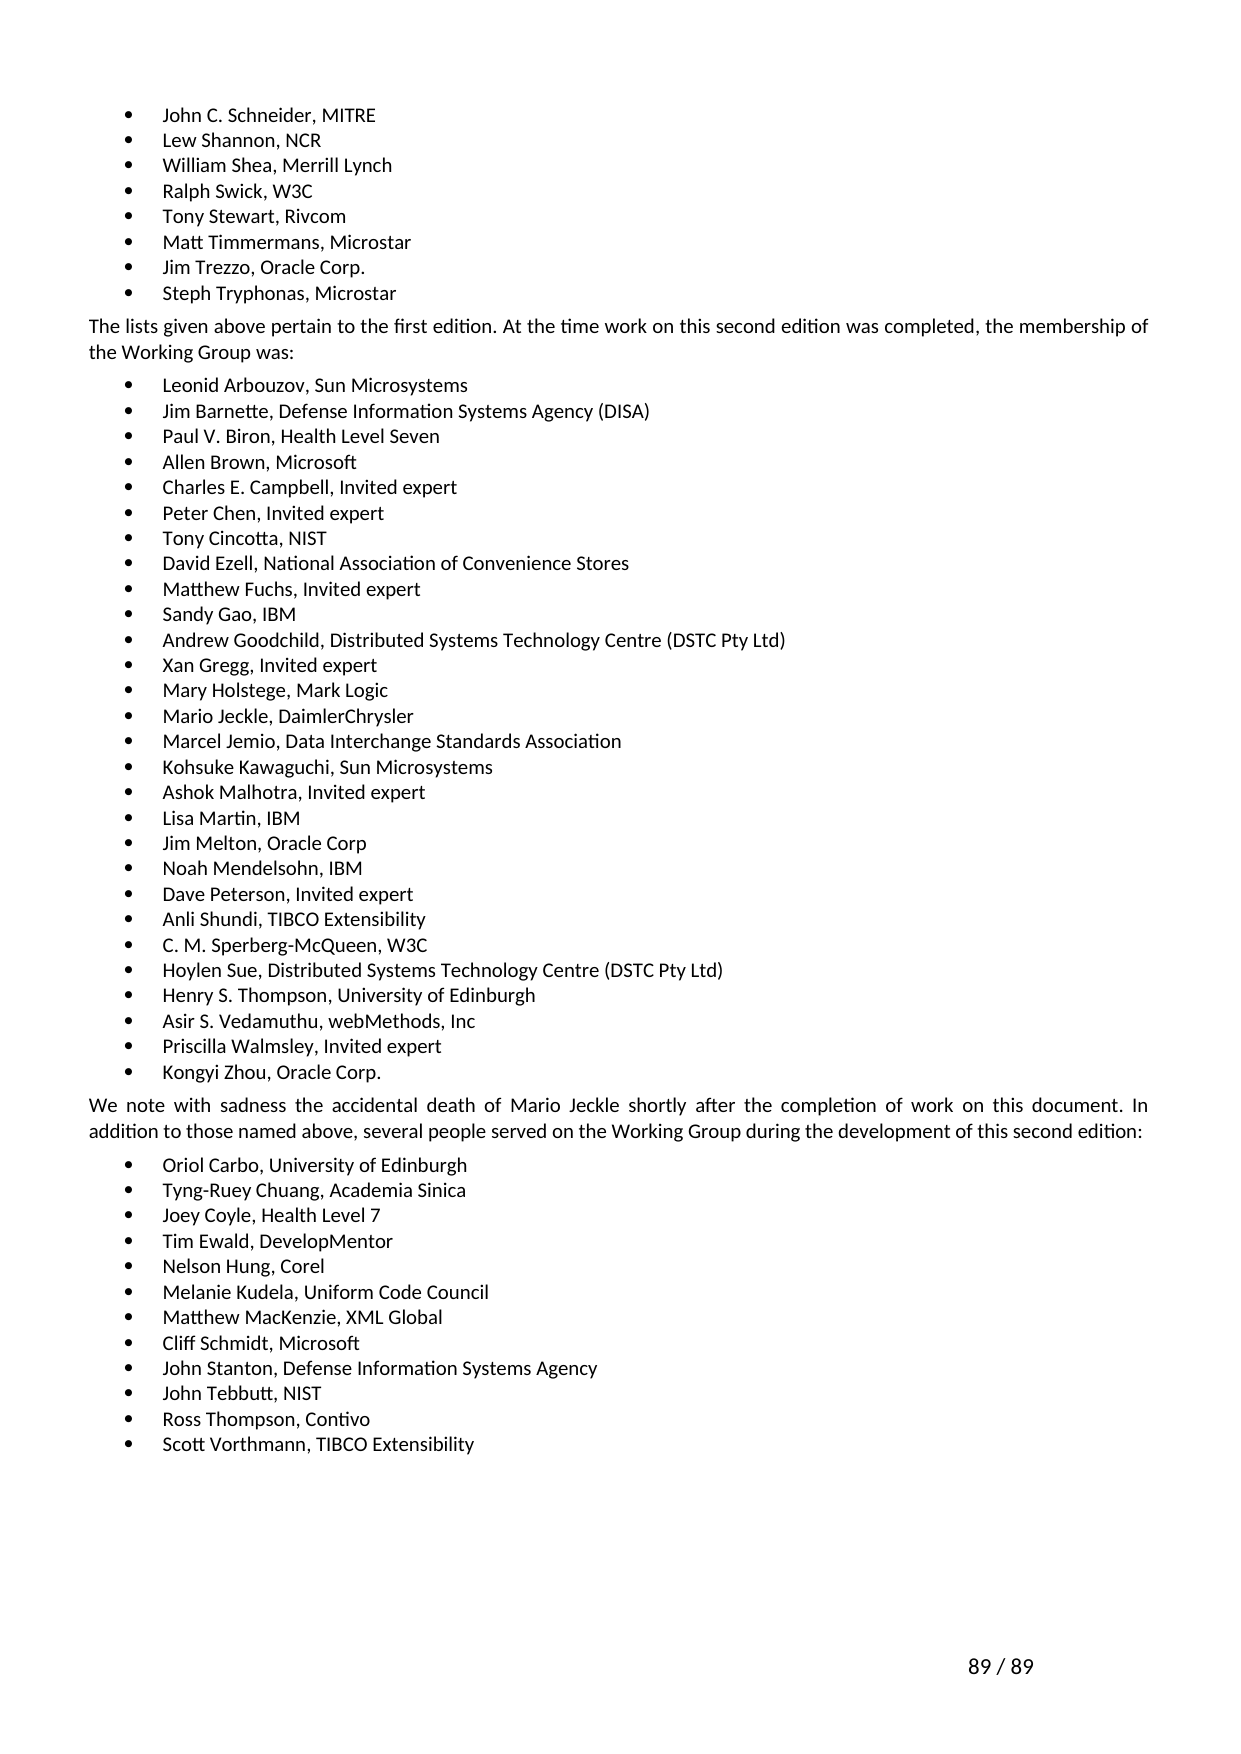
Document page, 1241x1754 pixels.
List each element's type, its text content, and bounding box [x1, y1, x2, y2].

list Tyng-Ruey Chuang, Academia Sinica [125, 1177, 1152, 1203]
list C. M. Sperberg-McQueen, W3C [125, 932, 1152, 957]
list John Tebbutt, NIST [125, 1381, 1152, 1406]
list Mary Holstege, Mark Logic [125, 678, 1152, 703]
list Scott Vorthmann, TIBCO Extensibility [125, 1431, 1152, 1457]
list Tim Ewald, DevelopMentor [125, 1228, 1152, 1253]
list Kongyi Zhou, Oracle Corp. [125, 1059, 1152, 1084]
list Melanie Kudela, Uniform Code Council [125, 1279, 1152, 1304]
list Nelson Hung, Corel [125, 1253, 1152, 1279]
list William Shea, Merrill Lynch [125, 153, 1152, 178]
list Matthew MacKenzie, XML Global [125, 1304, 1152, 1330]
list Paul V. Biron, Health Level Seven [125, 423, 1152, 449]
list Priscilla Walmsley, Invited expert [125, 1033, 1152, 1059]
list John Stanton, Defense Information Systems Agency [125, 1355, 1152, 1381]
list Sandy Gao, IBM [125, 601, 1152, 627]
list Lew Shannon, NCR [125, 127, 1152, 153]
list Anli Shundi, TIBCO Extensibility [125, 906, 1152, 932]
list Andrew Goodchild, Distributed Systems Technology Centre (DSTC Pty Ltd) [125, 627, 1152, 652]
list Jim Trezzo, Oracle Corp. [125, 254, 1152, 280]
list Kohsuke Kawaguchi, Sun Microsystems [125, 754, 1152, 779]
list Jim Melton, Oracle Corp [125, 830, 1152, 856]
list Charles E. Campbell, Invited expert [125, 474, 1152, 500]
list Cliff Schmidt, Microsoft [125, 1330, 1152, 1355]
list Noah Mendelsohn, IBM [125, 856, 1152, 881]
list Oriol Carbo, University of Edinburgh [125, 1152, 1152, 1177]
list John C. Schneider, MITRE [125, 102, 1152, 127]
list Peter Chen, Invited expert [125, 500, 1152, 525]
list Matt Timmermans, Microstar [125, 229, 1152, 254]
list Dave Peterson, Invited expert [125, 881, 1152, 906]
list Mario Jeckle, DaimlerChrysler [125, 703, 1152, 728]
list Marcel Jemio, Data Interchange Standards Association [125, 728, 1152, 754]
list Matthew Fuchs, Invited expert [125, 576, 1152, 601]
list Lisa Martin, IBM [125, 805, 1152, 830]
list Ross Thompson, Contivo [125, 1406, 1152, 1431]
list Tony Cincotta, NIST [125, 525, 1152, 551]
list Ashok Malhotra, Invited expert [125, 779, 1152, 805]
list Hoylen Sue, Distributed Systems Technology Centre (DSTC Pty Ltd) [125, 957, 1152, 983]
list Joey Coyle, Health Level 7 [125, 1203, 1152, 1228]
list Henry S. Thompson, University of Edinburgh [125, 983, 1152, 1008]
text We note with sadness the accidental death of Mario Jeckle shortly after the completion of work on this document. In addition to those named above, several people served on the Working Group during the development of this second edition: [88, 1093, 1152, 1143]
list David Ezell, National Association of Convenience Stores [125, 551, 1152, 576]
text The lists given above pertain to the first edition. At the time work on this second edition was completed, the membership of the Working Group was: [88, 313, 1152, 364]
list Leonid Arbouzov, Sun Microsystems [125, 373, 1152, 398]
list Asir S. Vedamuthu, webMethods, Inc [125, 1008, 1152, 1033]
list Steph Tryphonas, Microstar [125, 280, 1152, 305]
list Xan Gregg, Invited expert [125, 652, 1152, 678]
list Allen Brown, Microsoft [125, 449, 1152, 474]
list Tony Stewart, Rivcom [125, 203, 1152, 229]
list Jim Barnette, Defense Information Systems Agency (DISA) [125, 398, 1152, 423]
list Ralph Swick, W3C [125, 178, 1152, 203]
